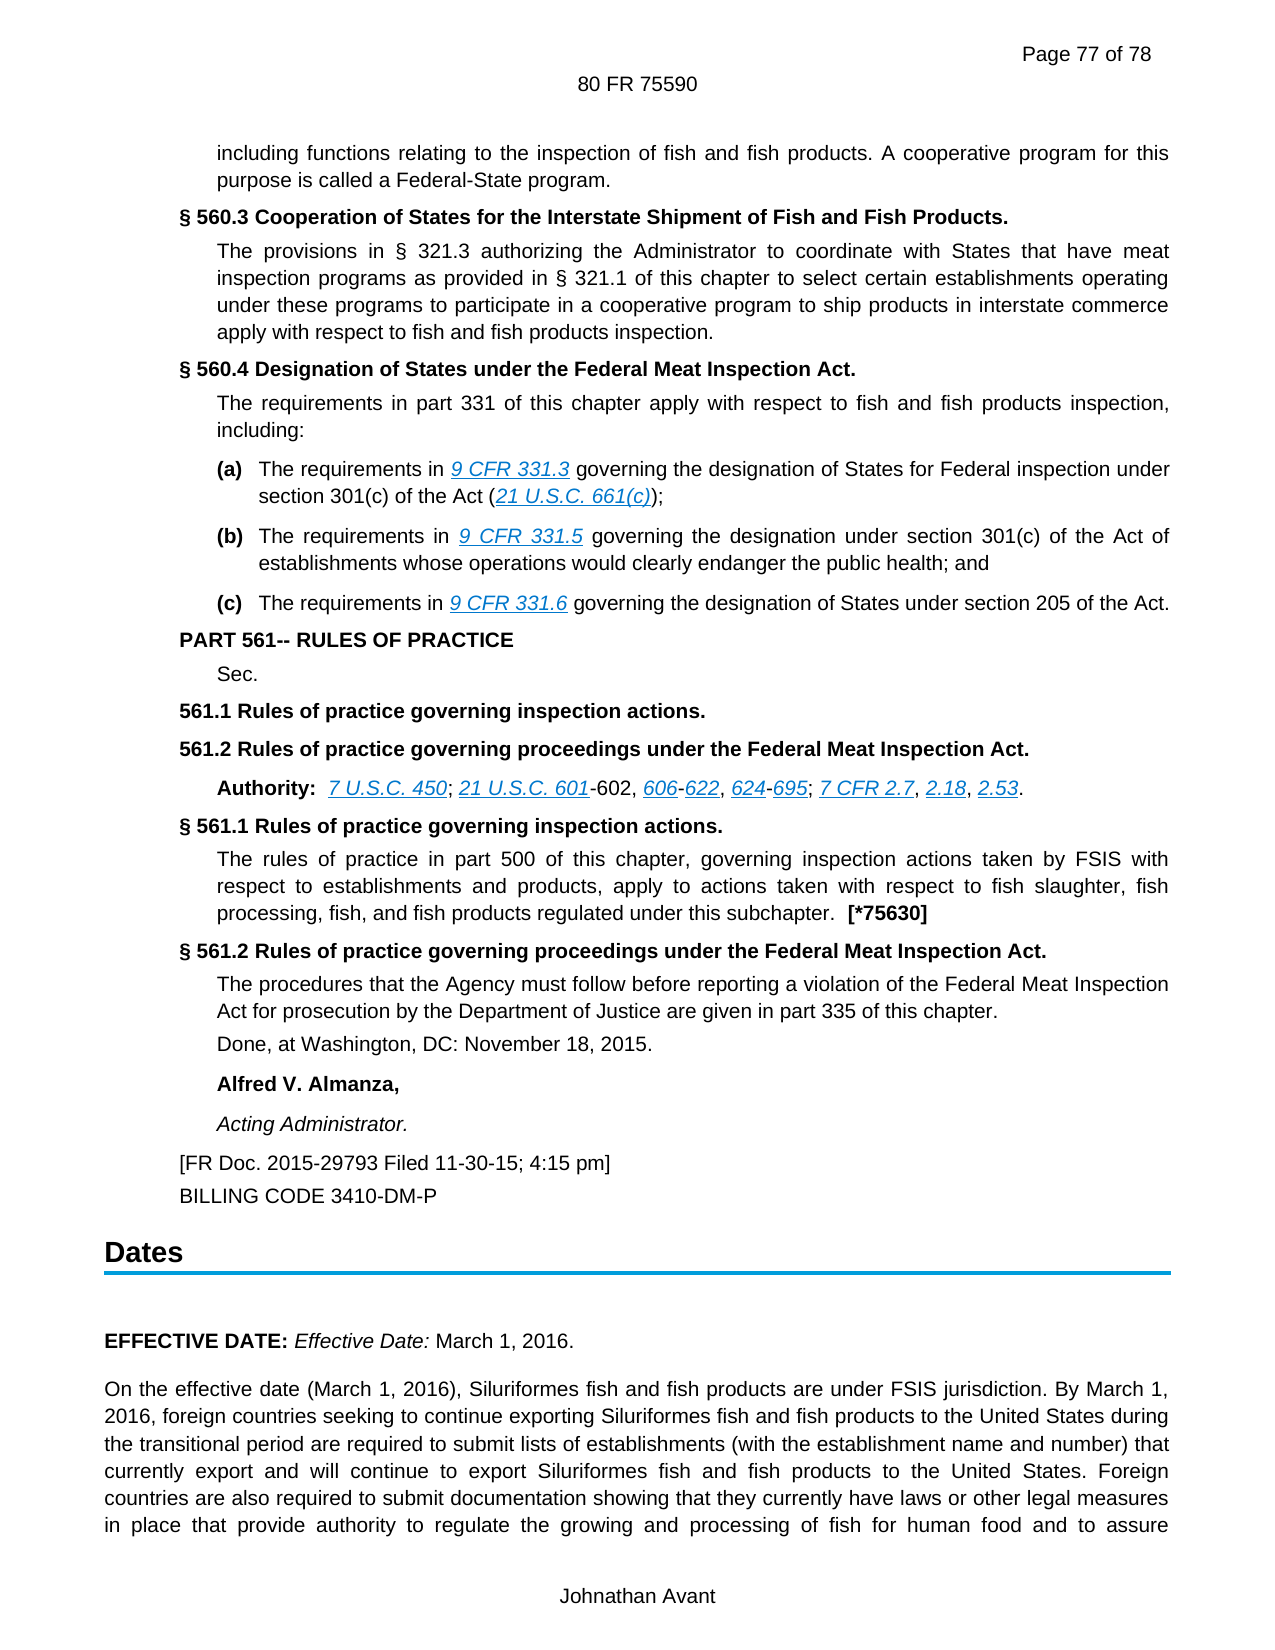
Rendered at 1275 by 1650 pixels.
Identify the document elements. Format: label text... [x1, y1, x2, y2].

list The requirements in 9 CFR 331.5 governing the designation under section 301(c) of the Act of establishments whose operations would clearly endanger the public health; and [217, 521, 1171, 575]
text The provisions in § 321.3 authorizing the Administrator to coordinate with States that have meat inspection programs as provided in § 321.1 of this chapter to select certain establishments operating under these programs to participate in a cooperative program to ship products in interstate commerce apply with respect to fish and fish products inspection. [217, 235, 1171, 344]
text The procedures that the Agency must follow before reporting a violation of the Federal Meat Inspection Act for prosecution by the Department of Justice are given in part 335 of this chapter. [217, 969, 1171, 1023]
text EFFECTIVE DATE: Effective Date: March 1, 2016. [104, 1326, 1171, 1353]
text Authority: 7 U.S.C. 450; 21 U.S.C. 601-602, 606-622, 624-695; 7 CFR 2.7, 2.18, 2.53. [217, 773, 1171, 800]
list under the Federal Meat Inspection Act. [179, 356, 1171, 381]
text Alfred V. Almanza, [217, 1069, 1171, 1096]
text Done, at Washington, DC: November 18, 2015. [217, 1029, 1171, 1056]
text Sec. [217, 658, 1171, 685]
text BILLING CODE 3410-DM-P [179, 1181, 1171, 1208]
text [217, 137, 1171, 192]
list ing proceedings under the Federal Meat Inspection Act. [179, 735, 1171, 760]
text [104, 1374, 1171, 1537]
text Acting Administrator. [217, 1108, 1171, 1135]
text The requirements in part 331 of this chapter apply with respect to fish and fish products inspection, including: [217, 387, 1171, 442]
text [FR Doc. 2015-29793 Filed 11-30-15; 4:15 pm] [179, 1148, 1171, 1175]
list The requirements in 9 CFR 331.6 governing the designation of States under section 205 of the Act. [217, 587, 1171, 614]
list rning proceedings under the Federal Meat Inspection Act. [179, 937, 1171, 962]
list ing inspection actions. [179, 698, 1171, 723]
list rning inspection actions. [179, 812, 1171, 837]
list The requirements in 9 CFR 331.3 governing the designation of States for Federal inspection under section 301(c) of the Act (21 U.S.C. 661(c)); [217, 454, 1171, 508]
text Dates [104, 1233, 1171, 1269]
list for the Interstate Shipment of Fish and Fish Products. [179, 204, 1171, 229]
text The rules of practice in part 500 of this chapter, governing inspection actions taken by FSIS with respect to establishments and products, apply to actions taken with respect to fish slaughter, fish processing, fish, and fish products regulated under this subchapter. [*75630] [217, 844, 1171, 925]
